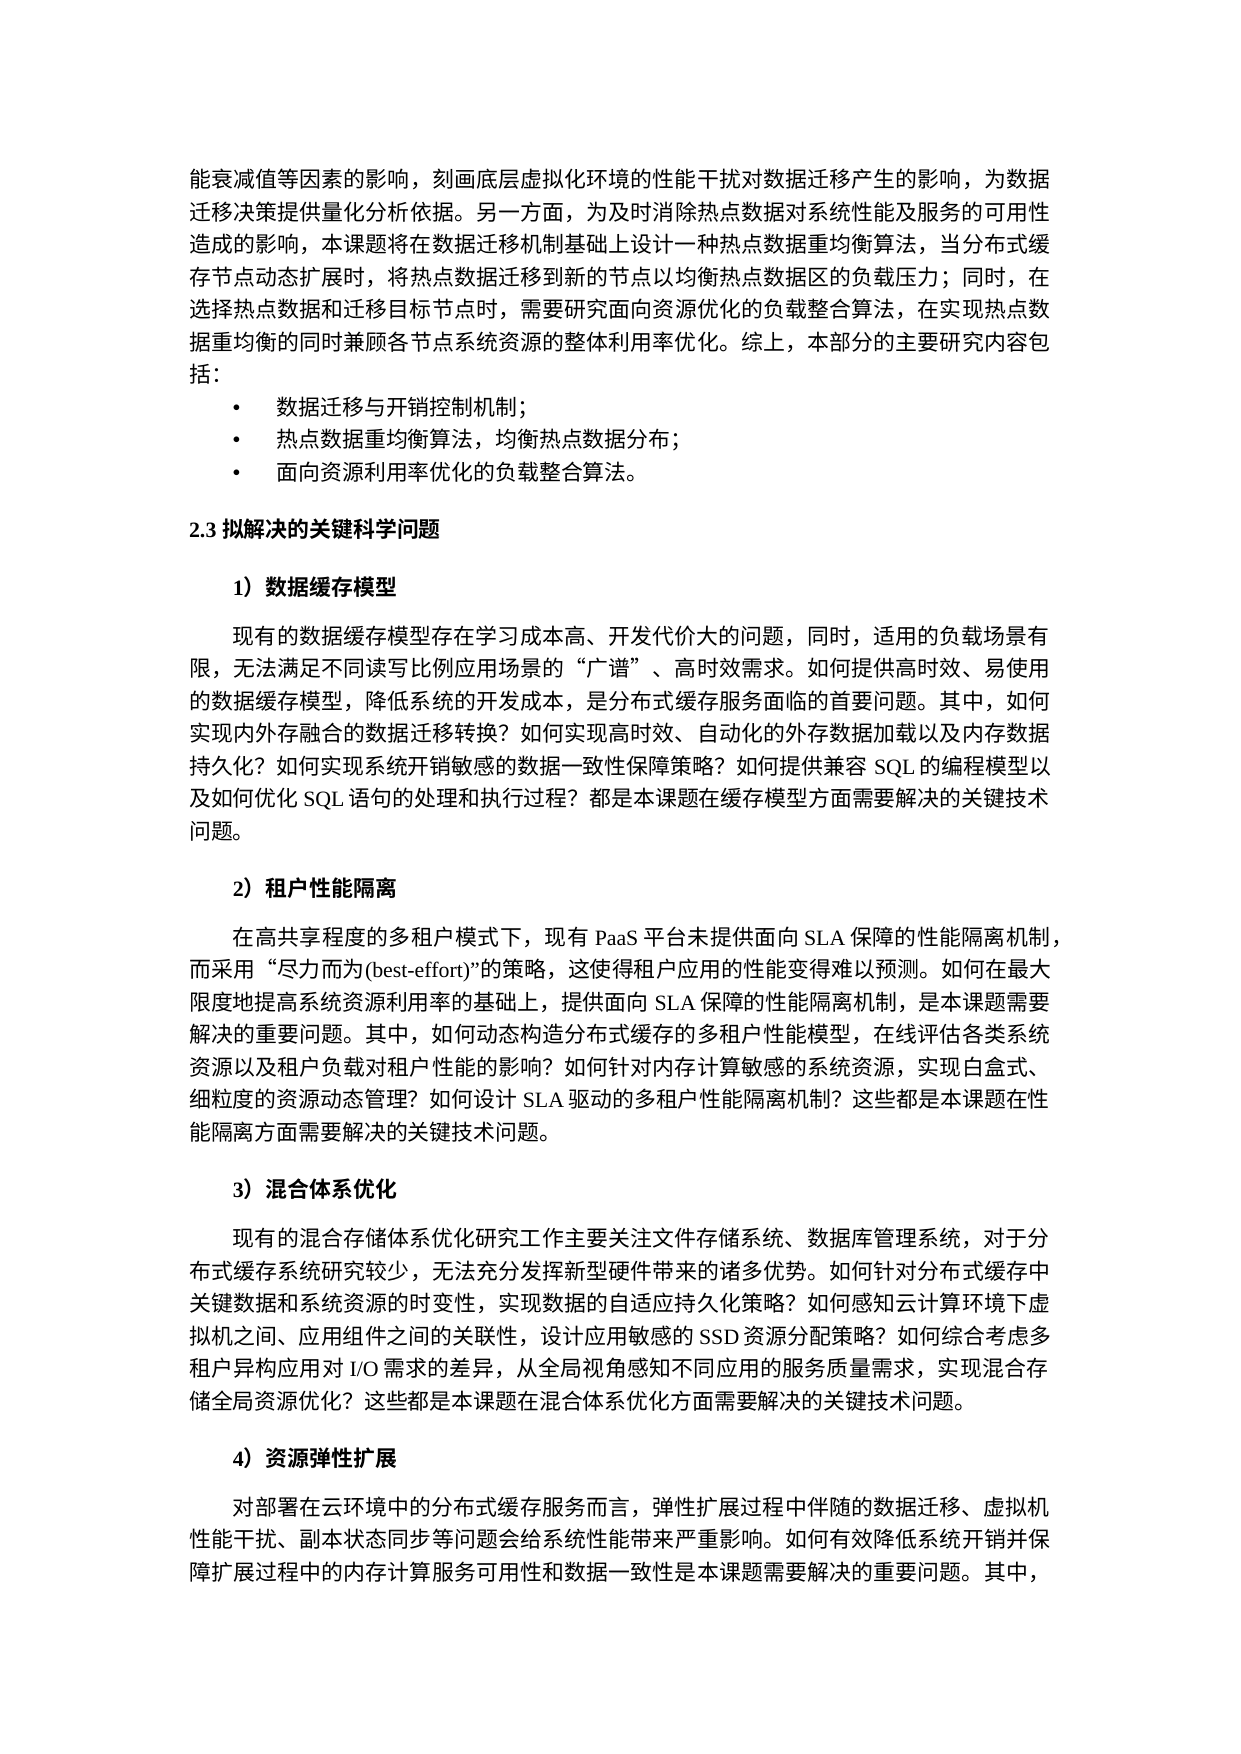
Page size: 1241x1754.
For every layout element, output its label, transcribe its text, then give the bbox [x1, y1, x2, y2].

list 面向资源利用率优化的负载整合算法。 [233, 454, 1051, 487]
list 热点数据重均衡算法，均衡热点数据分布； [233, 422, 1051, 454]
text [189, 162, 1051, 389]
text 1）数据缓存模型 [189, 569, 1051, 602]
text 在高共享程度的多租户模式下，现有PaaS平台未提供面向SLA保障的性能隔离机制，而采用“尽力而为(best-effort)”的策略，这使得租户应用的性能变得难以预测。如何在最大限度地提高系统资源利用率的基础上，提供面向SLA保障的性能隔离机制，是本课题需要解决的重要问题。其中，如何动态构造分布式缓存的多租户性能模型，在线评估各类系统资源以及租户负载对租户性能的影响？如何针对内存计算敏感的系统资源，实现白盒式、细粒度的资源动态管理？如何设计SLA驱动的多租户性能隔离机制？这些都是本课题在性能隔离方面需要解决的关键技术问题。 [189, 919, 1051, 1147]
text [189, 1489, 1051, 1587]
text 4）资源弹性扩展 [189, 1441, 1051, 1473]
list 数据迁移与开销控制机制； [233, 389, 1051, 422]
text 现有的混合存储体系优化研究工作主要关注文件存储系统、数据库管理系统，对于分布式缓存系统研究较少，无法充分发挥新型硬件带来的诸多优势。如何针对分布式缓存中关键数据和系统资源的时变性，实现数据的自适应持久化策略？如何感知云计算环境下虚拟机之间、应用组件之间的关联性，设计应用敏感的SSD资源分配策略？如何综合考虑多租户异构应用对I/O需求的差异，从全局视角感知不同应用的服务质量需求，实现混合存储全局资源优化？这些都是本课题在混合体系优化方面需要解决的关键技术问题。 [189, 1221, 1051, 1416]
text 现有的数据缓存模型存在学习成本高、开发代价大的问题，同时，适用的负载场景有限，无法满足不同读写比例应用场景的“广谱”、高时效需求。如何提供高时效、易使用的数据缓存模型，降低系统的开发成本，是分布式缓存服务面临的首要问题。其中，如何实现内外存融合的数据迁移转换？如何实现高时效、自动化的外存数据加载以及内存数据持久化？如何实现系统开销敏感的数据一致性保障策略？如何提供兼容SQL的编程模型以及如何优化SQL语句的处理和执行过程？都是本课题在缓存模型方面需要解决的关键技术问题。 [189, 618, 1051, 846]
text 2）租户性能隔离 [189, 871, 1051, 903]
text 2.3 拟解决的关键科学问题 [189, 512, 1051, 544]
text 3）混合体系优化 [189, 1172, 1051, 1204]
